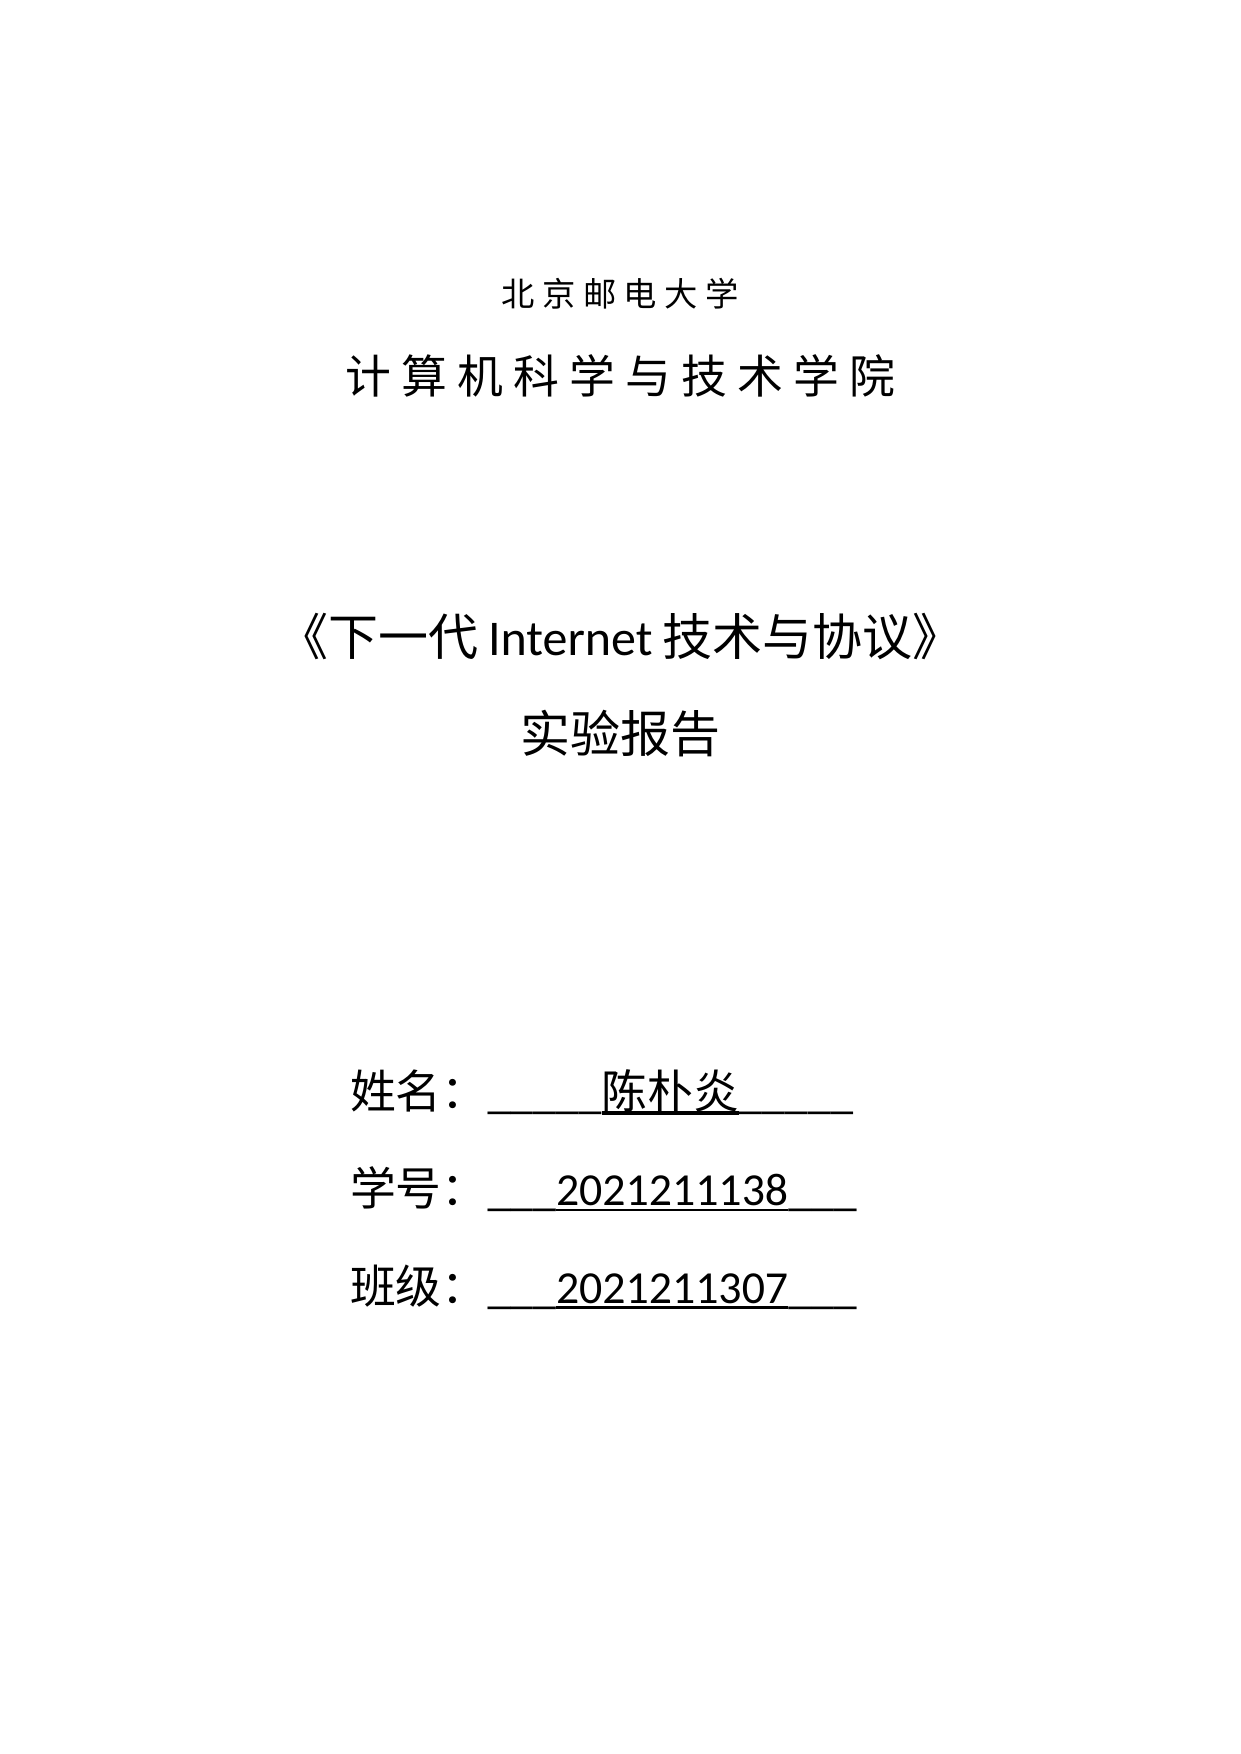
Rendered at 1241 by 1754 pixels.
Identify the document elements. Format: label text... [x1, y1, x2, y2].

text 《下一代Internet技术与协议》 [187, 584, 1053, 682]
text 姓名：_____陈朴炎_____ [350, 1039, 1053, 1137]
text 班级：___2021211307___ [350, 1234, 1053, 1332]
text 实验报告 [187, 682, 1053, 779]
text 学号：___2021211138___ [350, 1137, 1053, 1234]
text 北 京 邮 电 大 学 [187, 259, 1053, 324]
text 计 算 机 科 学 与 技 术 学 院 [187, 324, 1053, 422]
